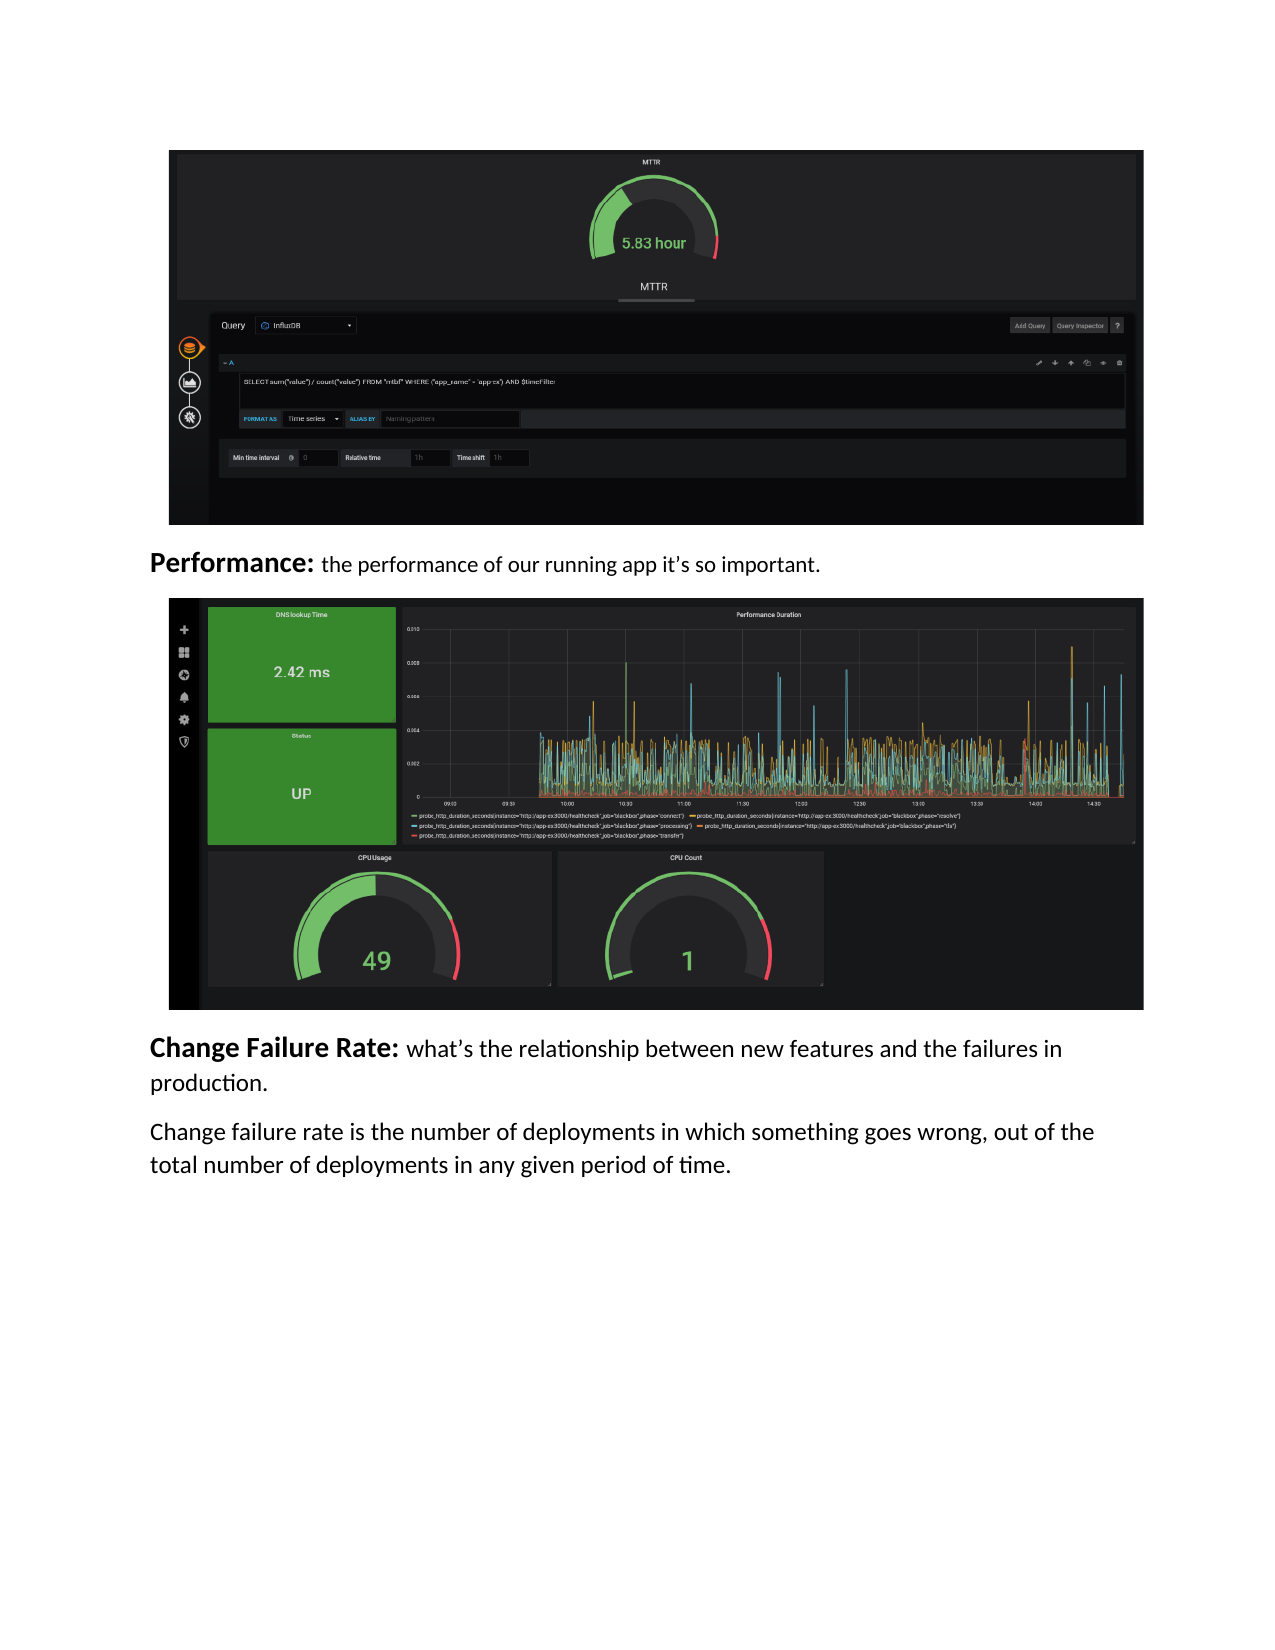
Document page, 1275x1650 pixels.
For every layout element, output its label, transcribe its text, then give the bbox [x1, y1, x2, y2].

text Performance: the performance of our running app it’s so important. [150, 544, 1125, 579]
text Change Failure Rate: what’s the relationship between new features and the failures in production. [150, 1029, 1125, 1097]
text Change failure rate is the number of deployments in which something goes wrong, out of the total number of deployments in any given period of time. [150, 1116, 1125, 1180]
